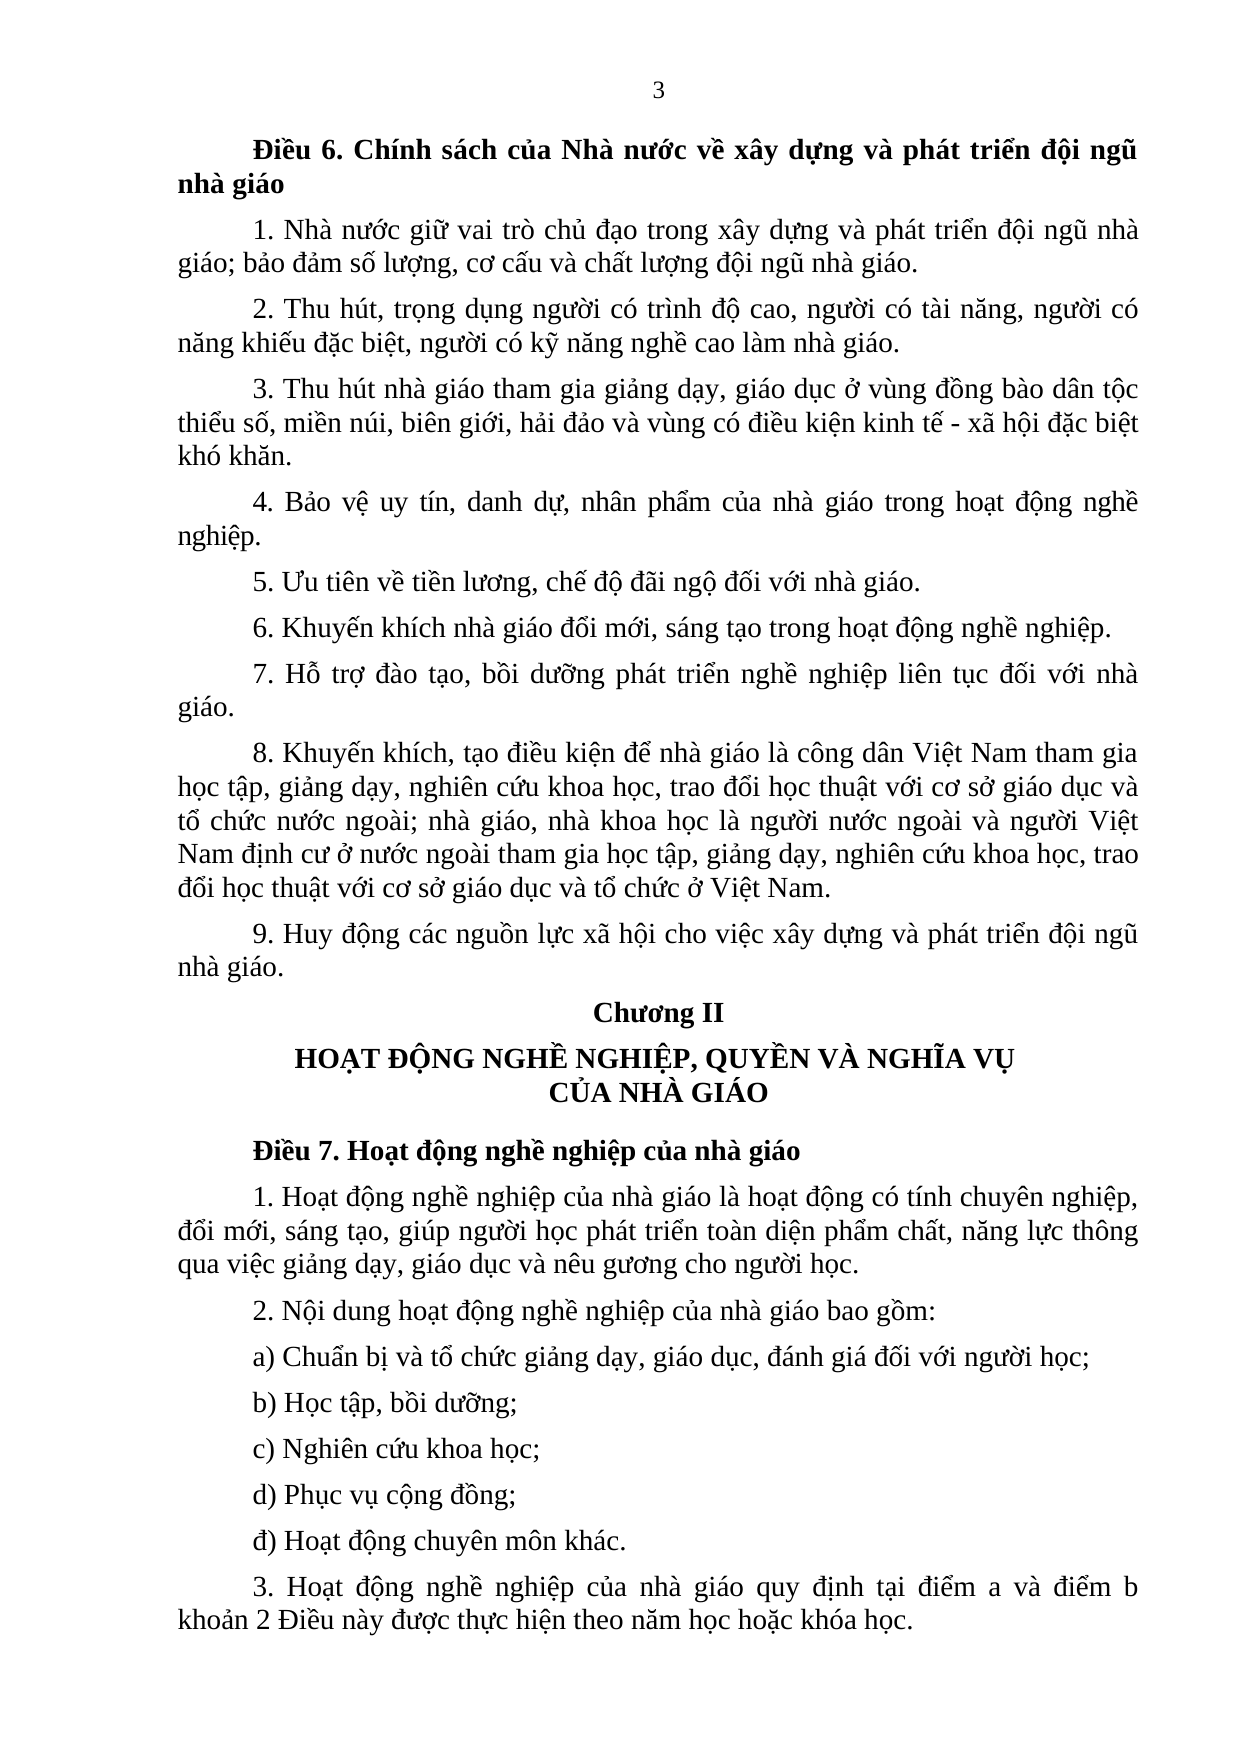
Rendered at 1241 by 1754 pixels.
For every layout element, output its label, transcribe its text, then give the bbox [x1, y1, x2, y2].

text d) Phục vụ cộng đồng; [177, 1477, 1140, 1510]
text 1. Hoạt động nghề nghiệp của nhà giáo là hoạt động có tính chuyên nghiệp, đổi mới, sáng tạo, giúp người học phát triển toàn diện phẩm chất, năng lực thông qua việc giảng dạy, giáo dục và nêu gương cho người học. [177, 1179, 1140, 1280]
text 1. Nhà nước giữ vai trò chủ đạo trong xây dựng và phát triển đội ngũ nhà giáo; bảo đảm số lượng, cơ cấu và chất lượng đội ngũ nhà giáo. [177, 212, 1140, 279]
text 3. Thu hút nhà giáo tham gia giảng dạy, giáo dục ở vùng đồng bào dân tộc thiểu số, miền núi, biên giới, hải đảo và vùng có điều kiện kinh tế - xã hội đặc biệt khó khăn. [177, 371, 1140, 472]
text 7. Hỗ trợ đào tạo, bồi dưỡng phát triển nghề nghiệp liên tục đối với nhà giáo. [177, 656, 1140, 723]
text b) Học tập, bồi dưỡng; [177, 1385, 1140, 1418]
text Điều 7. Hoạt động nghề nghiệp của nhà giáo [177, 1133, 1140, 1167]
text 3. Hoạt động nghề nghiệp của nhà giáo quy định tại điểm a và điểm b khoản 2 Điều này được thực hiện theo năm học hoặc khóa học. [177, 1569, 1140, 1636]
text 5. Ưu tiên về tiền lương, chế độ đãi ngộ đối với nhà giáo. [177, 564, 1140, 597]
text c) Nghiên cứu khoa học; [177, 1431, 1140, 1464]
text Điều 6. Chính sách của Nhà nước về xây dựng và phát triển đội ngũ nhà giáo [177, 132, 1140, 199]
text 6. Khuyến khích nhà giáo đổi mới, sáng tạo trong hoạt động nghề nghiệp. [177, 610, 1140, 643]
text 8. Khuyến khích, tạo điều kiện để nhà giáo là công dân Việt Nam tham gia học tập, giảng dạy, nghiên cứu khoa học, trao đổi học thuật với cơ sở giáo dục và tổ chức nước ngoài; nhà giáo, nhà khoa học là người nước ngoài và người Việt Nam định cư ở nước ngoài tham gia học tập, giảng dạy, nghiên cứu khoa học, trao đổi học thuật với cơ sở giáo dục và tổ chức ở Việt Nam. [177, 736, 1140, 903]
text 2. Nội dung hoạt động nghề nghiệp của nhà giáo bao gồm: [177, 1293, 1140, 1326]
text HOẠT ĐỘNG NGHỀ NGHIỆP, QUYỀN VÀ NGHĨA VỤ CỦA NHÀ GIÁO [177, 1041, 1140, 1108]
text 9. Huy động các nguồn lực xã hội cho việc xây dựng và phát triển đội ngũ nhà giáo. [177, 916, 1140, 983]
text đ) Hoạt động chuyên môn khác. [177, 1523, 1140, 1556]
text a) Chuẩn bị và tổ chức giảng dạy, giáo dục, đánh giá đối với người học; [177, 1339, 1140, 1372]
text 4. Bảo vệ uy tín, danh dự, nhân phẩm của nhà giáo trong hoạt động nghề nghiệp. [177, 484, 1140, 551]
text 2. Thu hút, trọng dụng người có trình độ cao, người có tài năng, người có năng khiếu đặc biệt, người có kỹ năng nghề cao làm nhà giáo. [177, 292, 1140, 359]
text Chương II [177, 995, 1140, 1029]
